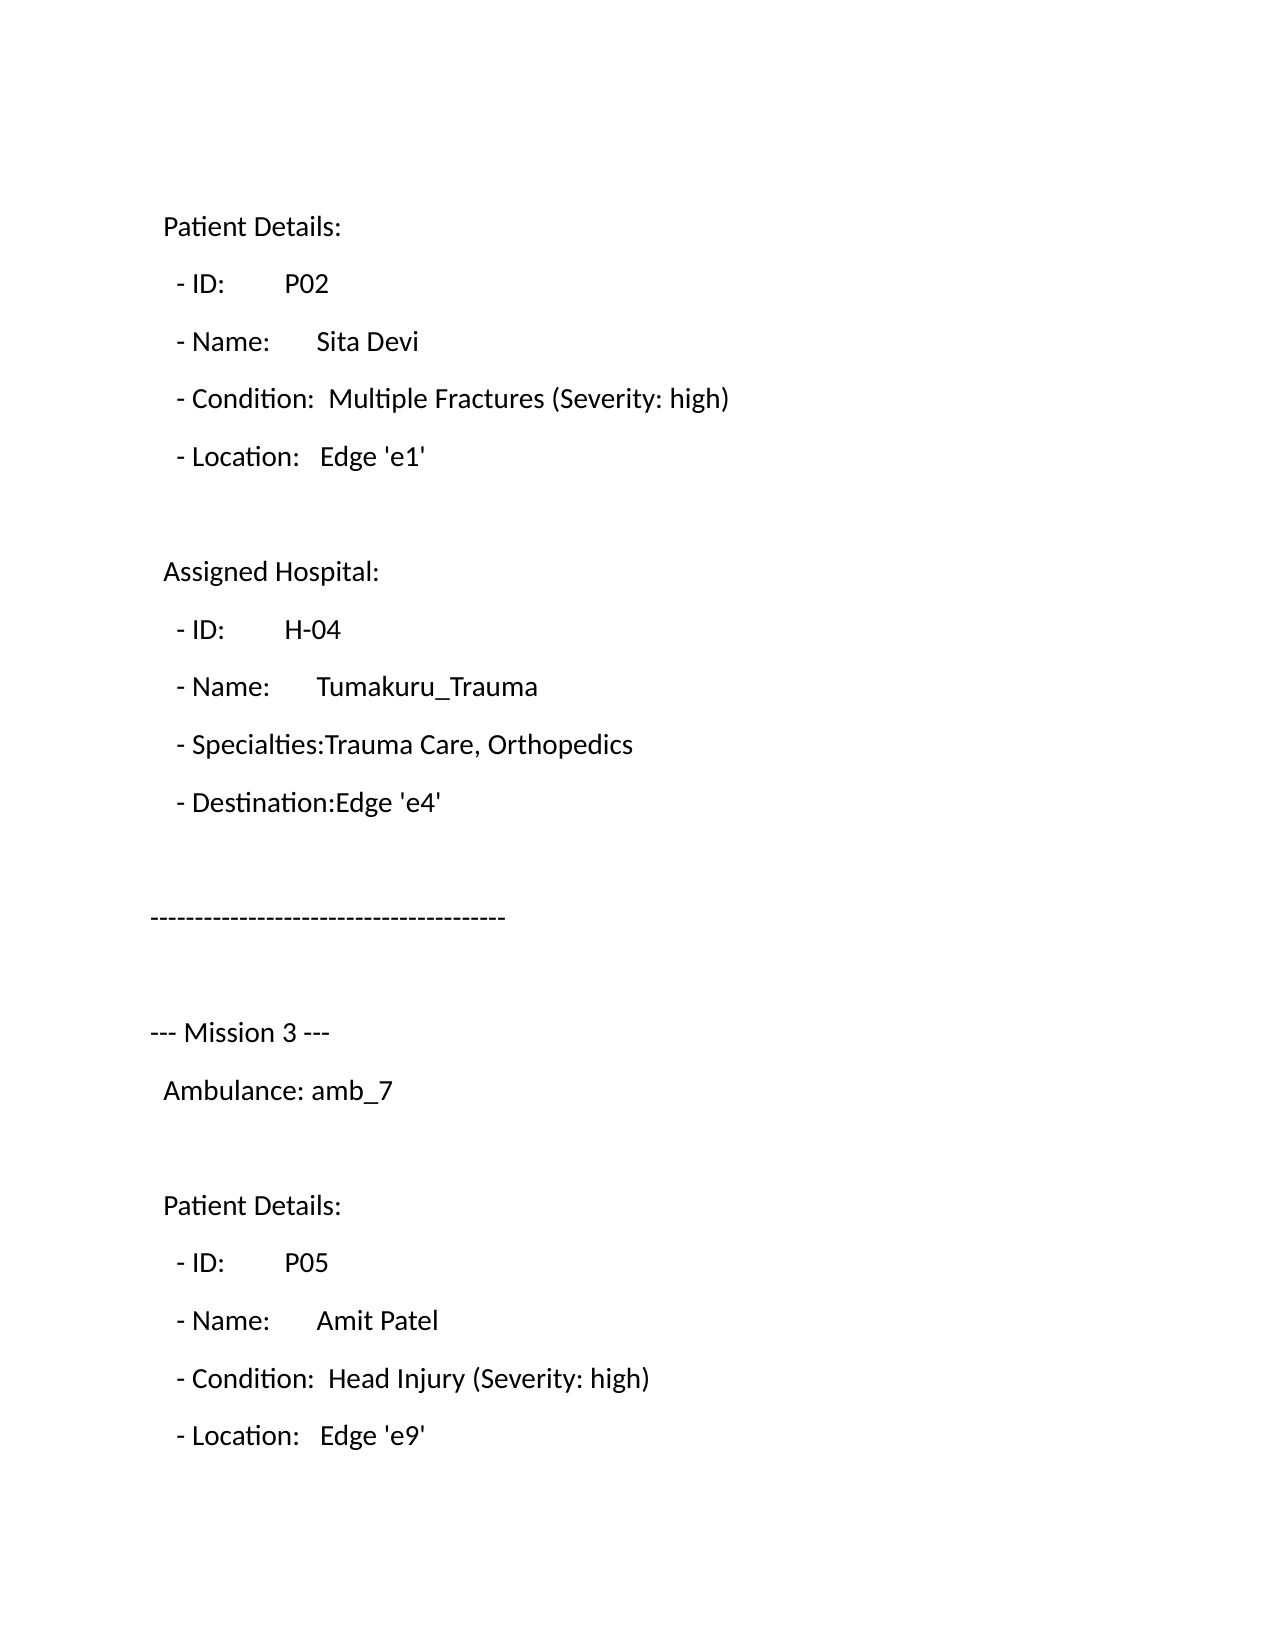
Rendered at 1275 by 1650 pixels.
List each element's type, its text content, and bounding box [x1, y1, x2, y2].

text Patient Details: [150, 1187, 1125, 1222]
text - Name: Amit Patel [150, 1302, 1125, 1338]
text - Name: Sita Devi [150, 323, 1125, 358]
text ---------------------------------------- [150, 899, 1125, 934]
text - ID: P02 [150, 265, 1125, 301]
text - Destination:Edge 'e4' [150, 784, 1125, 819]
text - Specialties:Trauma Care, Orthopedics [150, 726, 1125, 762]
text Patient Details: [150, 208, 1125, 243]
text - ID: H-04 [150, 611, 1125, 646]
text - Location: Edge 'e9' [150, 1417, 1125, 1453]
text Assigned Hospital: [150, 553, 1125, 589]
text Ambulance: amb_7 [150, 1072, 1125, 1107]
text - Location: Edge 'e1' [150, 438, 1125, 474]
text - Condition: Multiple Fractures (Severity: high) [150, 380, 1125, 416]
text - ID: P05 [150, 1244, 1125, 1280]
text - Name: Tumakuru_Trauma [150, 668, 1125, 704]
text - Condition: Head Injury (Severity: high) [150, 1360, 1125, 1395]
text --- Mission 3 --- [150, 1014, 1125, 1050]
